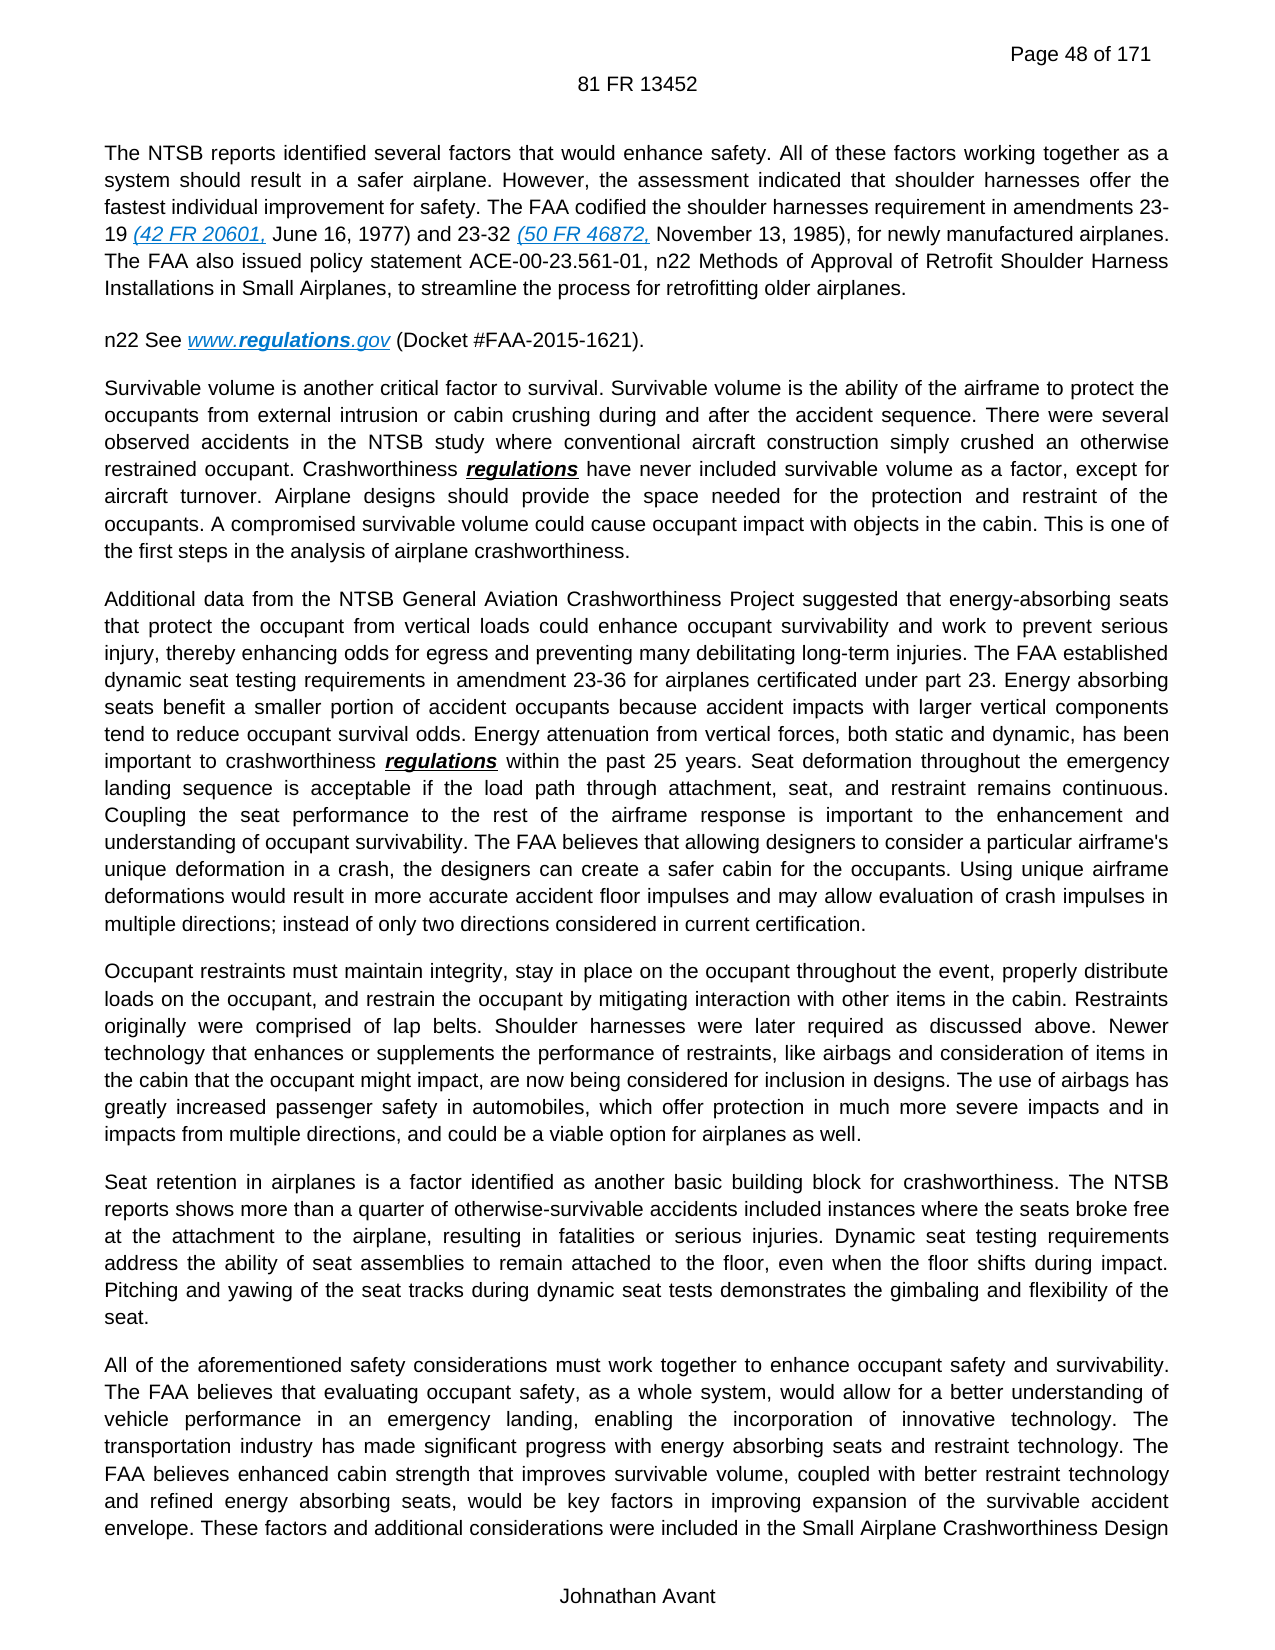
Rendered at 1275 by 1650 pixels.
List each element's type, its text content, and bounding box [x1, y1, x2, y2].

text Occupant restraints must maintain integrity, stay in place on the occupant throughout the event, properly distribute loads on the occupant, and restrain the occupant by mitigating interaction with other items in the cabin. Restraints originally were comprised of lap belts. Shoulder harnesses were later required as discussed above. Newer technology that enhances or supplements the performance of restraints, like airbags and consideration of items in the cabin that the occupant might impact, are now being considered for inclusion in designs. The use of airbags has greatly increased passenger safety in automobiles, which offer protection in much more severe impacts and in impacts from multiple directions, and could be a viable option for airplanes as well. [104, 956, 1171, 1146]
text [104, 1350, 1171, 1539]
text Seat retention in airplanes is a factor identified as another basic building block for crashworthiness. The NTSB reports shows more than a quarter of otherwise-survivable accidents included instances where the seats broke free at the attachment to the airplane, resulting in fatalities or serious injuries. Dynamic seat testing requirements address the ability of seat assemblies to remain attached to the floor, even when the floor shifts during impact. Pitching and yawing of the seat tracks during dynamic seat tests demonstrates the gimbaling and flexibility of the seat. [104, 1167, 1171, 1329]
text Survivable volume is another critical factor to survival. Survivable volume is the ability of the airframe to protect the occupants from external intrusion or cabin crushing during and after the accident sequence. There were several observed accidents in the NTSB study where conventional aircraft construction simply crushed an otherwise restrained occupant. Crashworthiness regulations have never included survivable volume as a factor, except for aircraft turnover. Airplane designs should provide the space needed for the protection and restraint of the occupants. A compromised survivable volume could cause occupant impact with objects in the cabin. This is one of the first steps in the analysis of airplane crashworthiness. [104, 373, 1171, 562]
text Additional data from the NTSB General Aviation Crashworthiness Project suggested that energy-absorbing seats that protect the occupant from vertical loads could enhance occupant survivability and work to prevent serious injury, thereby enhancing odds for egress and preventing many debilitating long-term injuries. The FAA established dynamic seat testing requirements in amendment 23-36 for airplanes certificated under part 23. Energy absorbing seats benefit a smaller portion of accident occupants because accident impacts with larger vertical components tend to reduce occupant survival odds. Energy attenuation from vertical forces, both static and dynamic, has been important to crashworthiness regulations within the past 25 years. Seat deformation throughout the emergency landing sequence is acceptable if the load path through attachment, seat, and restraint remains continuous. Coupling the seat performance to the rest of the airframe response is important to the enhancement and understanding of occupant survivability. The FAA believes that allowing designers to consider a particular airframe's unique deformation in a crash, the designers can create a safer cabin for the occupants. Using unique airframe deformations would result in more accurate accident floor impulses and may allow evaluation of crash impulses in multiple directions; instead of only two directions considered in current certification. [104, 583, 1171, 935]
text The NTSB reports identified several factors that would enhance safety. All of these factors working together as a system should result in a safer airplane. However, the assessment indicated that shoulder harnesses offer the fastest individual improvement for safety. The FAA codified the shoulder harnesses requirement in amendments 23-19 (42 FR 20601, June 16, 1977) and 23-32 (50 FR 46872, November 13, 1985), for newly manufactured airplanes. The FAA also issued policy statement ACE-00-23.561-01, n22 Methods of Approval of Retrofit Shoulder Harness Installations in Small Airplanes, to streamline the process for retrofitting older airplanes. [104, 137, 1171, 300]
text n22 See www.regulations.gov (Docket #FAA-2015-1621). [104, 325, 1171, 352]
